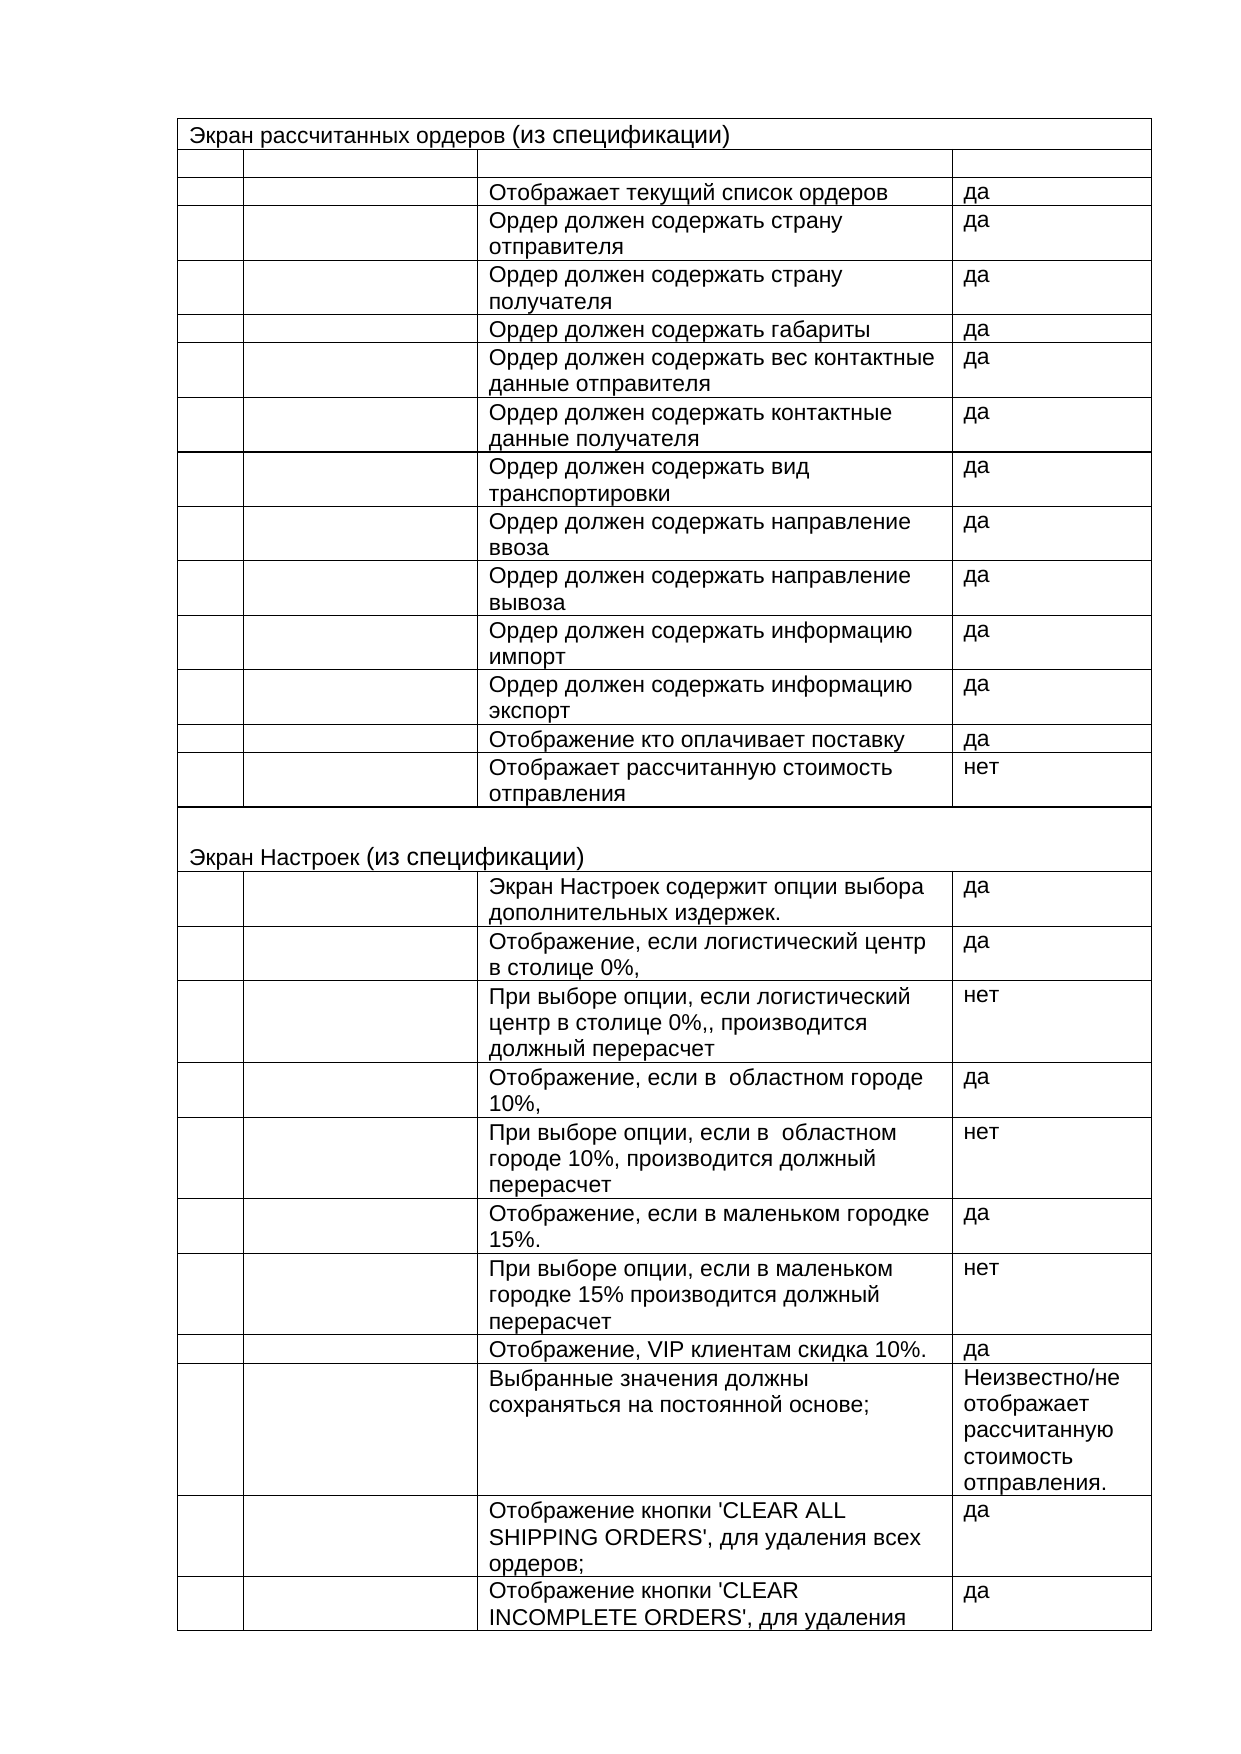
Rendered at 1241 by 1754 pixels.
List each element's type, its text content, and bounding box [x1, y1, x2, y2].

table_cell да [953, 872, 1151, 926]
table_cell да [953, 927, 1151, 980]
table_cell [178, 670, 243, 724]
table_cell Экран Настроек содержит опции выбора дополнительных издержек. [478, 872, 952, 926]
table_cell Отображает текущий список ордеров [478, 178, 952, 205]
table_cell нет [953, 1254, 1151, 1334]
table_cell При выборе опции, если в областном городе 10%, производится должный перерасчет [478, 1118, 952, 1198]
table_cell При выборе опции, если в маленьком городке 15% производится должный перерасчет [478, 1254, 952, 1334]
table_cell да [953, 1199, 1151, 1253]
table_cell Отображение, если в маленьком городке 15%. [478, 1199, 952, 1253]
table_cell да [953, 670, 1151, 724]
table_cell [244, 753, 477, 806]
table_cell Ордер должен содержать вид транспортировки [478, 453, 952, 506]
table_cell [244, 616, 477, 669]
table_cell [244, 1063, 477, 1117]
table_cell [178, 453, 243, 506]
table_cell [178, 178, 243, 205]
table_cell Выбранные значения должны сохраняться на постоянной основе; [478, 1364, 952, 1495]
table_cell да [953, 453, 1151, 506]
table_cell [178, 1335, 243, 1362]
table_cell [178, 261, 243, 314]
table_cell [478, 150, 952, 177]
table_cell Ордер должен содержать информацию импорт [478, 616, 952, 669]
table_cell [244, 1335, 477, 1362]
table_cell да [953, 616, 1151, 669]
table_cell [178, 150, 243, 177]
table_cell [244, 1364, 477, 1495]
table_cell Ордер должен содержать направление ввоза [478, 507, 952, 560]
table_cell [244, 872, 477, 926]
table_cell [244, 507, 477, 560]
table_cell Ордер должен содержать страну получателя [478, 261, 952, 314]
table_cell [178, 872, 243, 926]
table_cell [244, 981, 477, 1062]
table_cell [244, 1496, 477, 1576]
table_cell [244, 725, 477, 752]
table_cell [244, 453, 477, 506]
table_cell Ордер должен содержать направление вывоза [478, 561, 952, 615]
table_cell Отображение кнопки 'CLEAR ALL SHIPPING ORDERS', для удаления всех ордеров; [478, 1496, 952, 1576]
table_cell да [953, 178, 1151, 205]
table_cell При выборе опции, если логистический центр в столице 0%,, производится должный перерасчет [478, 981, 952, 1062]
table_cell [178, 927, 243, 980]
table_cell Неизвестно/не отображает рассчитанную стоимость отправления. [953, 1364, 1151, 1495]
table_cell [178, 561, 243, 615]
table_cell да [953, 398, 1151, 451]
table_cell да [953, 1577, 1151, 1630]
table_cell [953, 150, 1151, 177]
table_cell [178, 1496, 243, 1576]
table_cell [244, 670, 477, 724]
table_cell [244, 150, 477, 177]
table_cell [244, 927, 477, 980]
table_cell да [953, 343, 1151, 397]
table_cell да [953, 1335, 1151, 1362]
table_cell [178, 753, 243, 806]
table_cell [244, 315, 477, 342]
table_cell да [953, 315, 1151, 342]
table_cell [244, 178, 477, 205]
table_cell Отображает рассчитанную стоимость отправления [478, 753, 952, 806]
table_cell Экран Настроек (из спецификации) [178, 808, 1151, 871]
table_cell [244, 1577, 477, 1630]
table_cell да [953, 1063, 1151, 1117]
table_cell [178, 343, 243, 397]
table_cell да [953, 1496, 1151, 1576]
table_cell Отображение кто оплачивает поставку [478, 725, 952, 752]
table_cell нет [953, 753, 1151, 806]
table_cell [178, 1577, 243, 1630]
table_cell да [953, 206, 1151, 259]
table_cell [178, 206, 243, 259]
table_cell нет [953, 981, 1151, 1062]
table_cell Ордер должен содержать контактные данные получателя [478, 398, 952, 451]
table_cell [178, 507, 243, 560]
table_cell [178, 1364, 243, 1495]
table_cell [178, 398, 243, 451]
table_cell Отображение, если в областном городе 10%, [478, 1063, 952, 1117]
table_cell [244, 261, 477, 314]
table_cell Отображение, VIP клиентам скидка 10%. [478, 1335, 952, 1362]
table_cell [478, 1577, 952, 1630]
table_cell [244, 206, 477, 259]
table_cell нет [953, 1118, 1151, 1198]
table_cell да [953, 725, 1151, 752]
table_cell [178, 981, 243, 1062]
table_cell Ордер должен содержать вес контактные данные отправителя [478, 343, 952, 397]
table_cell [178, 616, 243, 669]
table_cell [244, 343, 477, 397]
table_cell [244, 1118, 477, 1198]
table_cell [244, 561, 477, 615]
table_cell [178, 1118, 243, 1198]
table_cell [178, 1063, 243, 1117]
table_cell Ордер должен содержать страну отправителя [478, 206, 952, 259]
table_cell да [953, 261, 1151, 314]
table_cell Отображение, если логистический центр в столице 0%, [478, 927, 952, 980]
table_cell [178, 1199, 243, 1253]
table_cell [178, 315, 243, 342]
table_cell [178, 725, 243, 752]
table_cell Ордер должен содержать информацию экспорт [478, 670, 952, 724]
table_cell да [953, 561, 1151, 615]
table_cell Экран рассчитанных ордеров (из спецификации) [178, 119, 1151, 149]
table_cell [178, 1254, 243, 1334]
table_cell [244, 1199, 477, 1253]
table_cell [244, 398, 477, 451]
table_cell [244, 1254, 477, 1334]
table_cell Ордер должен содержать габариты [478, 315, 952, 342]
table_cell да [953, 507, 1151, 560]
